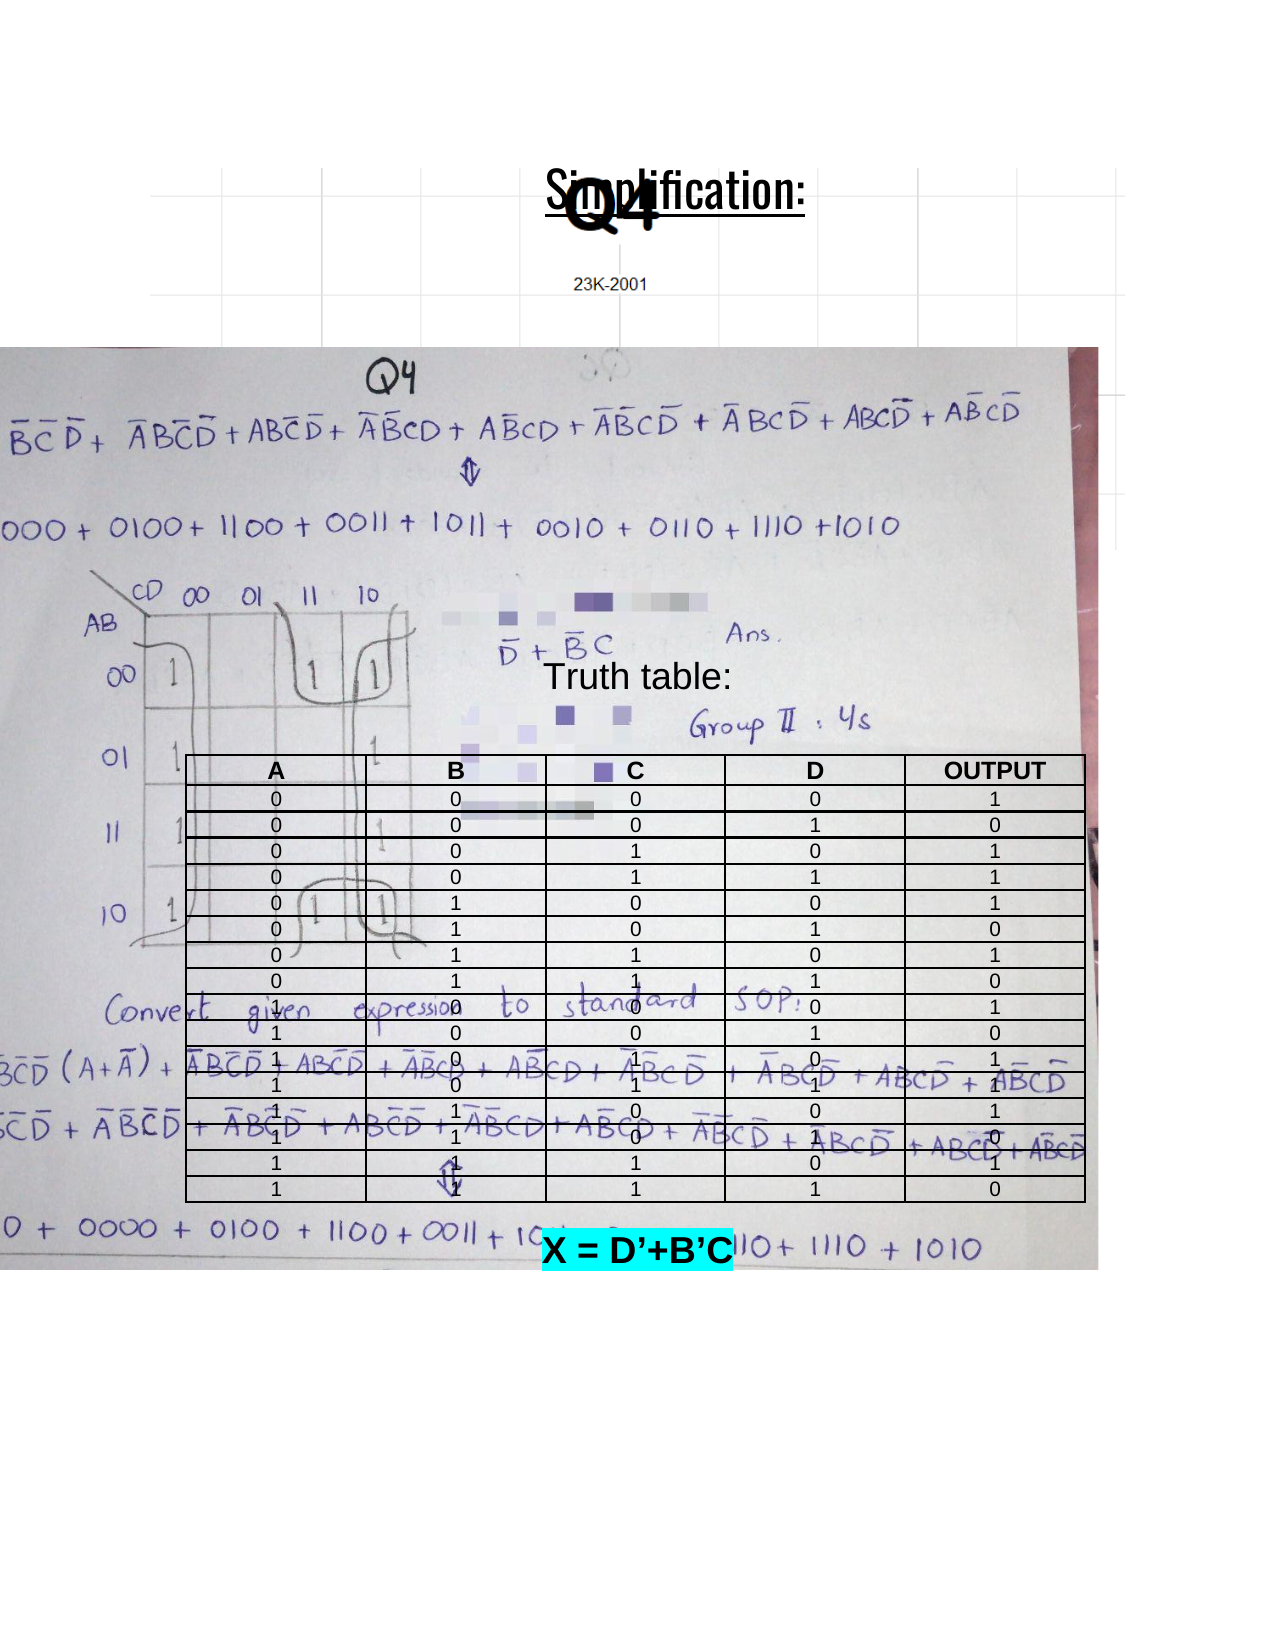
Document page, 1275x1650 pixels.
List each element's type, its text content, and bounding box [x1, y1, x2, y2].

table_header A [187, 756, 365, 784]
table_cell 1 [726, 1125, 904, 1149]
table_cell 1 [906, 943, 1084, 967]
table_cell 0 [547, 917, 724, 941]
text X = D’+B’C [150, 704, 1125, 1271]
table_cell 1 [547, 865, 724, 888]
table_cell 1 [367, 917, 545, 941]
table_cell 0 [906, 813, 1084, 836]
table_cell 1 [367, 1177, 545, 1201]
table_cell 1 [906, 786, 1084, 810]
table_cell 1 [367, 1151, 545, 1175]
table_cell 0 [726, 1047, 904, 1071]
table_cell 0 [187, 943, 365, 967]
table_cell 1 [547, 1177, 724, 1201]
table_cell 1 [906, 1047, 1084, 1071]
table_cell 0 [726, 1151, 904, 1175]
table_cell 0 [187, 969, 365, 993]
table_cell 0 [367, 786, 545, 810]
table_cell 0 [367, 995, 545, 1019]
table_cell 0 [906, 1125, 1084, 1149]
table_cell 0 [367, 1047, 545, 1071]
table_cell 1 [187, 1021, 365, 1045]
table_cell 1 [367, 1125, 545, 1149]
table_cell 0 [367, 1073, 545, 1097]
text Truth table: [150, 654, 1125, 697]
table_cell 1 [547, 943, 724, 967]
table_cell 0 [187, 891, 365, 914]
table_cell 1 [367, 891, 545, 914]
table_cell 1 [547, 969, 724, 993]
table_cell 0 [187, 786, 365, 810]
table_cell 1 [367, 943, 545, 967]
table_header B [367, 756, 545, 784]
table_cell 1 [906, 995, 1084, 1019]
table_cell 0 [547, 813, 724, 836]
table_cell 0 [547, 1021, 724, 1045]
table_cell 0 [187, 813, 365, 836]
table_cell 0 [726, 995, 904, 1019]
table_cell 0 [906, 1021, 1084, 1045]
table_cell 1 [187, 1151, 365, 1175]
table_cell 1 [726, 1177, 904, 1201]
table_cell 0 [547, 1125, 724, 1149]
table_cell 1 [906, 1073, 1084, 1097]
table_cell 0 [726, 786, 904, 810]
table_cell 0 [726, 891, 904, 914]
table_cell 1 [906, 1151, 1084, 1175]
table_cell 0 [367, 865, 545, 888]
table_cell 1 [367, 1099, 545, 1123]
table_header D [726, 756, 904, 784]
table_cell 1 [547, 1047, 724, 1071]
table_cell 0 [547, 891, 724, 914]
table_cell 1 [187, 1177, 365, 1201]
table_cell 1 [367, 969, 545, 993]
table_cell 1 [726, 969, 904, 993]
table_cell 1 [906, 1099, 1084, 1123]
table_cell 0 [906, 969, 1084, 993]
table_cell 0 [906, 1177, 1084, 1201]
table_cell 1 [906, 891, 1084, 914]
table_cell 1 [726, 1021, 904, 1045]
table_cell 0 [906, 917, 1084, 941]
table_cell 1 [187, 995, 365, 1019]
table_cell 0 [187, 865, 365, 888]
table_cell 1 [726, 813, 904, 836]
table_cell 1 [726, 1073, 904, 1097]
table_cell 1 [906, 839, 1084, 862]
table_header OUTPUT [906, 756, 1084, 784]
table_cell 0 [187, 917, 365, 941]
table_cell 0 [726, 943, 904, 967]
table_cell 1 [187, 1099, 365, 1123]
picture [0, 168, 1125, 1270]
table_cell 0 [726, 839, 904, 862]
table_cell 1 [547, 1073, 724, 1097]
table_cell 1 [187, 1073, 365, 1097]
table_cell 1 [726, 865, 904, 888]
table_cell 0 [367, 1021, 545, 1045]
table_cell 0 [726, 1099, 904, 1123]
table_cell 0 [367, 839, 545, 862]
table_cell 1 [547, 839, 724, 862]
table_cell 1 [547, 1151, 724, 1175]
table_cell 1 [726, 917, 904, 941]
text Simplification: [225, 150, 1125, 254]
table_cell 0 [547, 995, 724, 1019]
table_cell 1 [187, 1047, 365, 1071]
table_cell 1 [906, 865, 1084, 888]
table_cell 0 [547, 786, 724, 810]
table_cell 0 [547, 1099, 724, 1123]
table_header C [547, 756, 724, 784]
table_cell 0 [367, 813, 545, 836]
table_cell 1 [187, 1125, 365, 1149]
table_cell 0 [187, 839, 365, 862]
